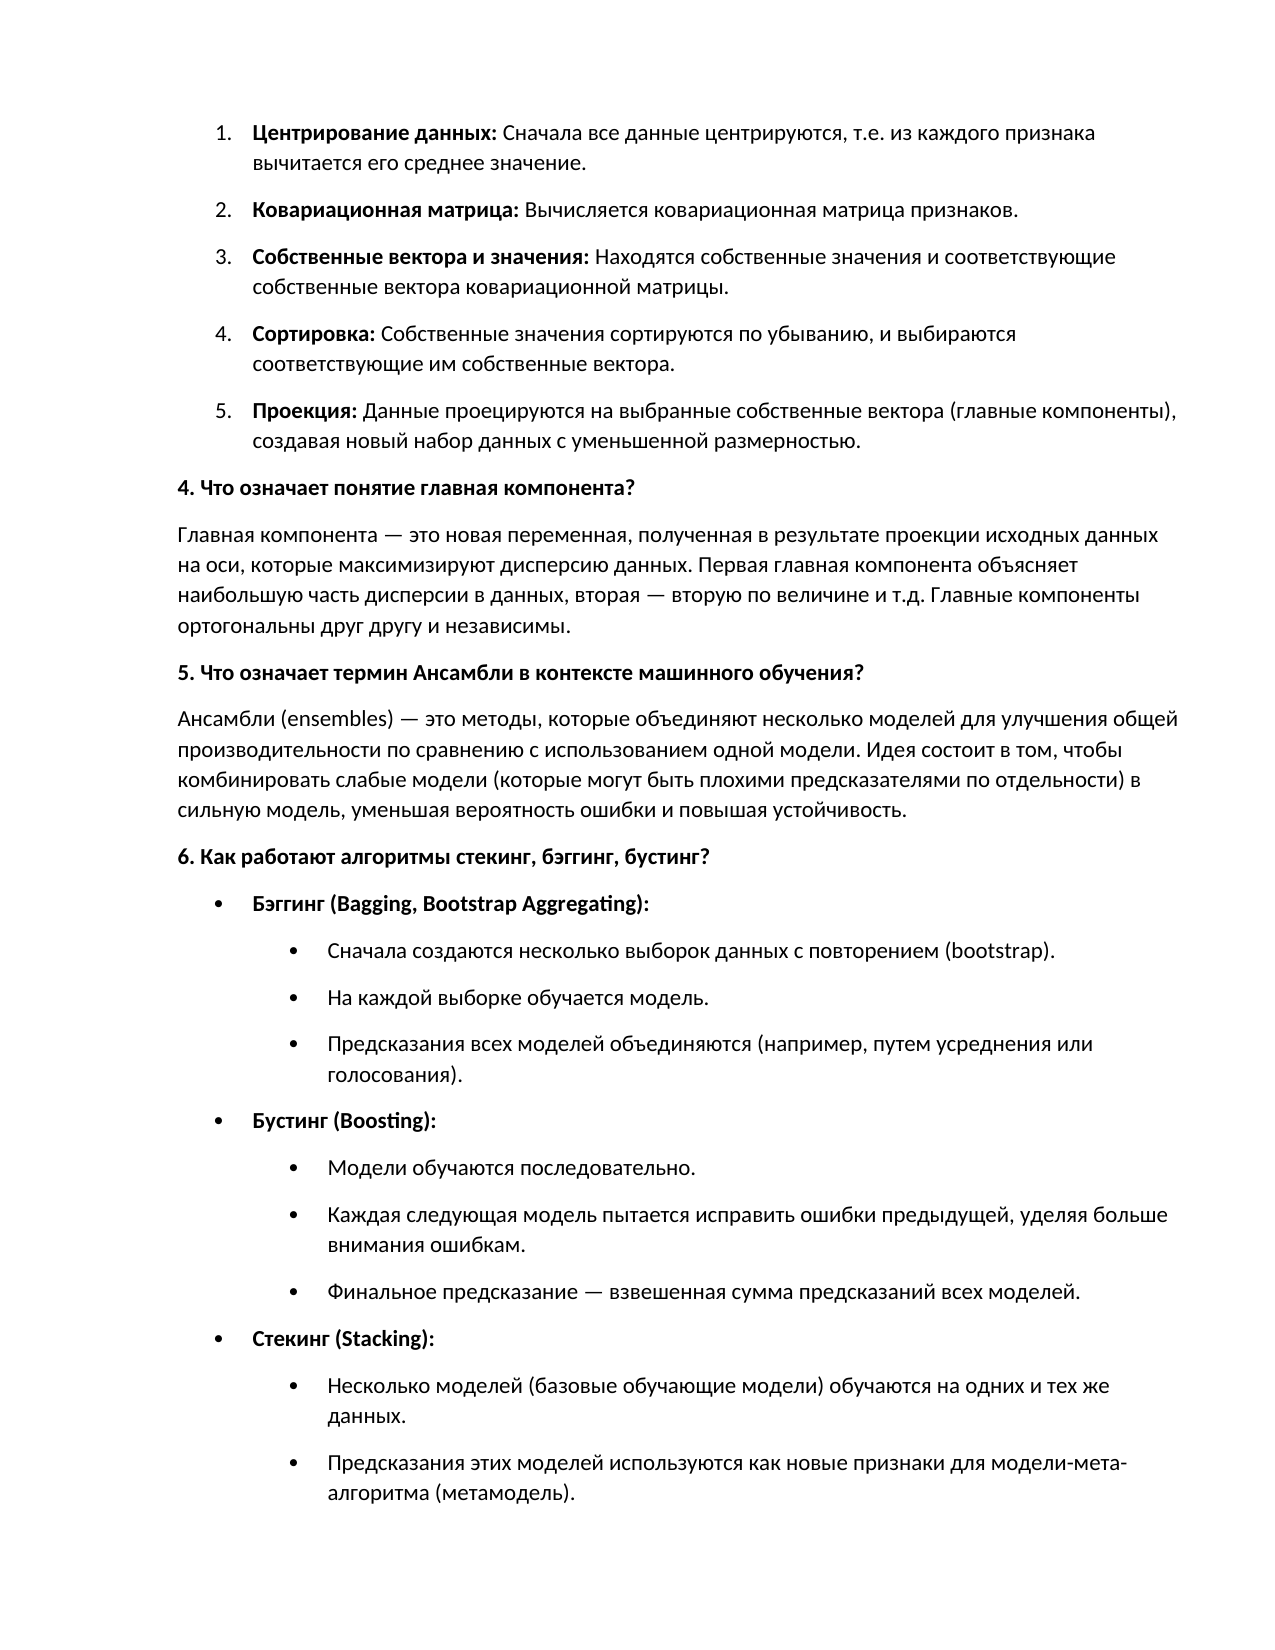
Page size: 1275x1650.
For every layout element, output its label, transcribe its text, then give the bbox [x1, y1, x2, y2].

list Несколько моделей (базовые обучающие модели) обучаются на одних и тех же данных. [290, 1371, 1186, 1429]
text 4. Что означает понятие главная компонента? [177, 473, 1186, 501]
list Бэггинг (Bagging, Bootstrap Aggregating): [215, 889, 1186, 917]
list Модели обучаются последовательно. [290, 1153, 1186, 1182]
list Сортировка: Собственные значения сортируются по убыванию, и выбираются соответствующие им собственные вектора. [215, 319, 1186, 377]
list Стекинг (Stacking): [215, 1324, 1186, 1352]
list Предсказания всех моделей объединяются (например, путем усреднения или голосования). [290, 1029, 1186, 1088]
list Бустинг (Boosting): [215, 1107, 1186, 1135]
text 5. Что означает термин Ансамбли в контексте машинного обучения? [177, 658, 1186, 686]
text Ансамбли (ensembles) — это методы, которые объединяют несколько моделей для улучшения общей производительности по сравнению с использованием одной модели. Идея состоит в том, чтобы комбинировать слабые модели (которые могут быть плохими предсказателями по отдельности) в сильную модель, уменьшая вероятность ошибки и повышая устойчивость. [177, 704, 1186, 823]
list Центрирование данных: Сначала все данные центрируются, т.е. из каждого признака вычитается его среднее значение. [215, 118, 1186, 176]
list Собственные вектора и значения: Находятся собственные значения и соответствующие собственные вектора ковариационной матрицы. [215, 242, 1186, 300]
list Сначала создаются несколько выборок данных с повторением (bootstrap). [290, 936, 1186, 964]
list Каждая следующая модель пытается исправить ошибки предыдущей, уделяя больше внимания ошибкам. [290, 1200, 1186, 1259]
list Предсказания этих моделей используются как новые признаки для модели-мета-алгоритма (метамодель). [290, 1448, 1186, 1507]
list Проекция: Данные проецируются на выбранные собственные вектора (главные компоненты), создавая новый набор данных с уменьшенной размерностью. [215, 396, 1186, 454]
list Финальное предсказание — взвешенная сумма предсказаний всех моделей. [290, 1277, 1186, 1306]
list Ковариационная матрица: Вычисляется ковариационная матрица признаков. [215, 195, 1186, 223]
text 6. Как работают алгоритмы стекинг, бэггинг, бустинг? [177, 842, 1186, 870]
list На каждой выборке обучается модель. [290, 983, 1186, 1011]
text Главная компонента — это новая переменная, полученная в результате проекции исходных данных на оси, которые максимизируют дисперсию данных. Первая главная компонента объясняет наибольшую часть дисперсии в данных, вторая — вторую по величине и т.д. Главные компоненты ортогональны друг другу и независимы. [177, 520, 1186, 639]
